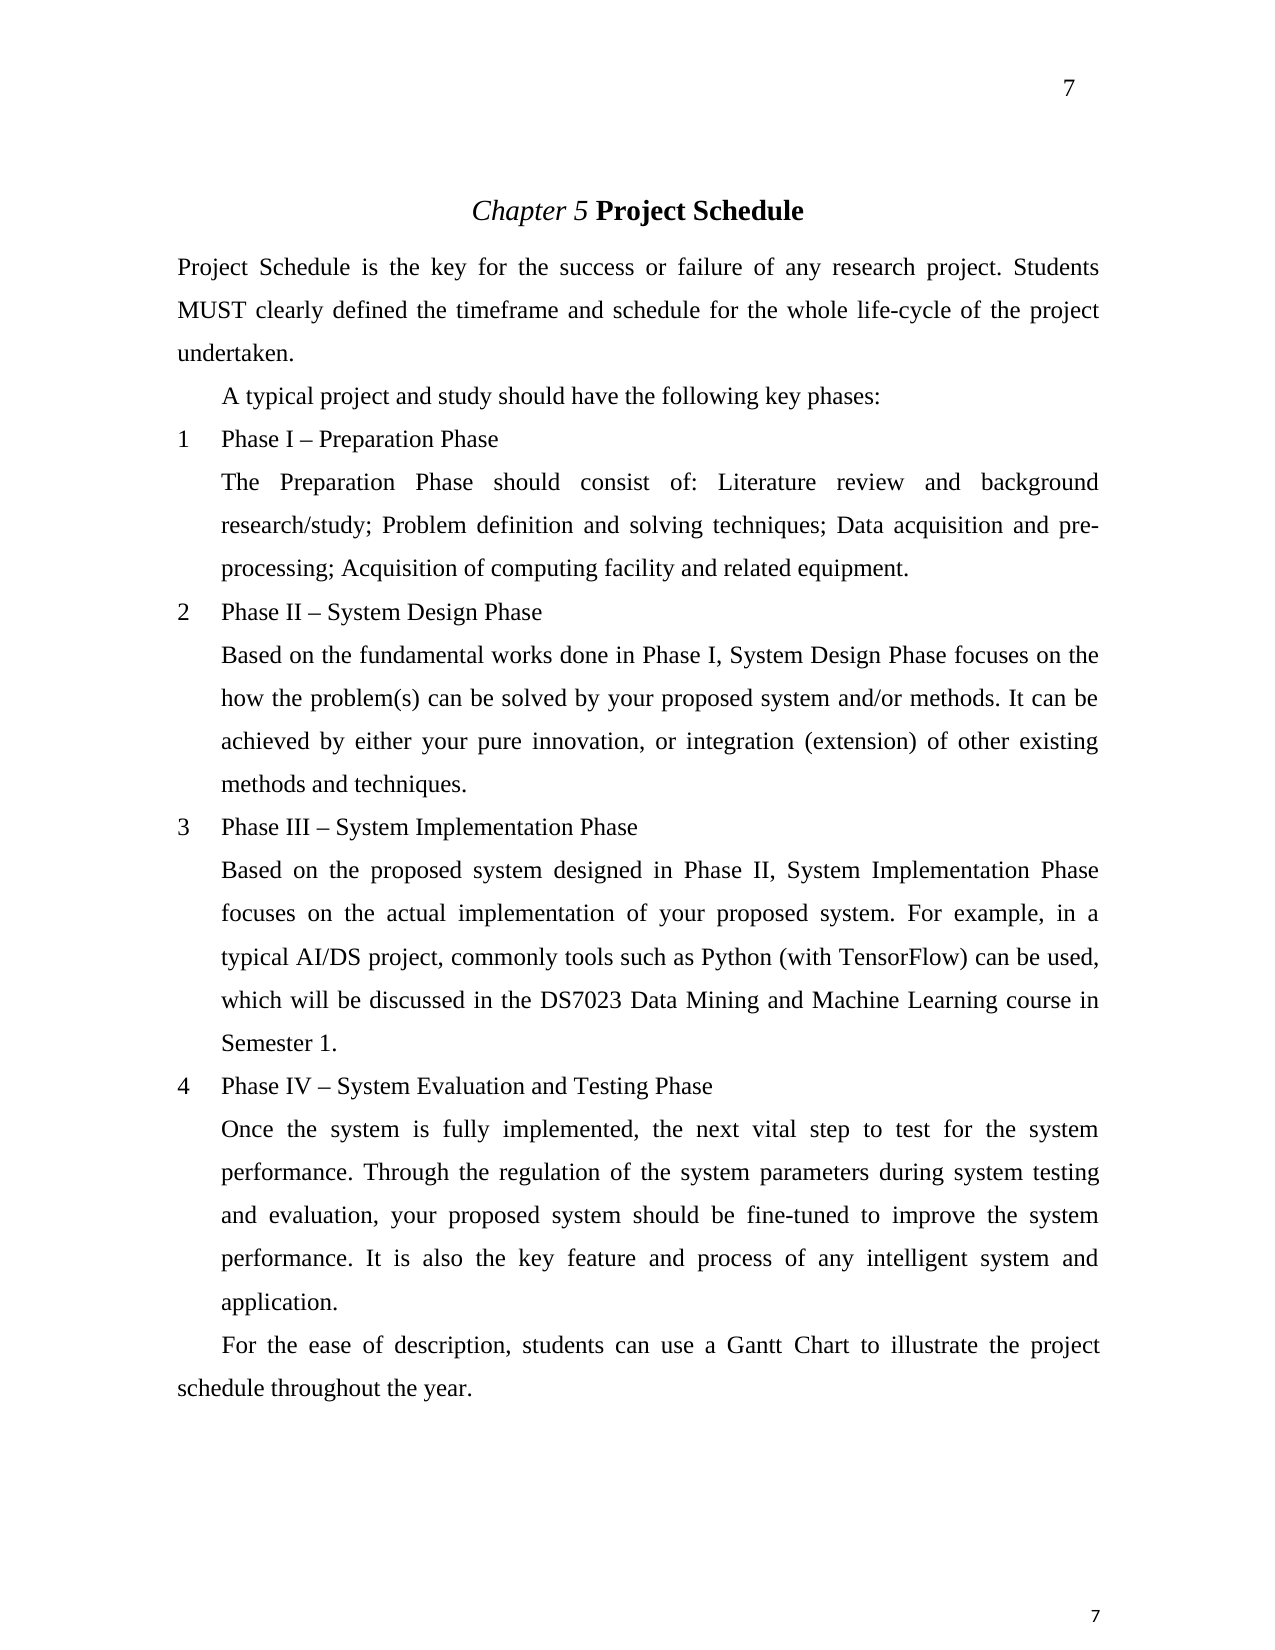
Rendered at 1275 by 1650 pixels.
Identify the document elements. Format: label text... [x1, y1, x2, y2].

text Chapter 5 Project Schedule [177, 193, 1098, 227]
text For the ease of description, students can use a Gantt Chart to illustrate the project schedule throughout the year. [177, 1330, 1100, 1402]
list Phase II – System Design Phase [177, 597, 1100, 625]
text Project Schedule is the key for the success or failure of any research project. Students MUST clearly defined the timeframe and schedule for the whole life-cycle of the project undertaken. [177, 252, 1100, 367]
list Phase III – System Implementation Phase [177, 812, 1100, 841]
list Phase I – Preparation Phase [177, 424, 1100, 453]
text A typical project and study should have the following key phases: [177, 381, 1100, 410]
list Phase IV – System Evaluation and Testing Phase [177, 1071, 1100, 1100]
list Once the system is fully implemented, the next vital step to test for the system performance. Through the regulation of the system parameters during system testing and evaluation, your proposed system should be fine-tuned to improve the system performance. It is also the key feature and process of any intelligent system and application. [221, 1114, 1100, 1315]
list Based on the fundamental works done in Phase I, System Design Phase focuses on the how the problem(s) can be solved by your proposed system and/or methods. It can be achieved by either your pure innovation, or integration (extension) of other existing methods and techniques. [221, 640, 1100, 798]
list Based on the proposed system designed in Phase II, System Implementation Phase focuses on the actual implementation of your proposed system. For example, in a typical AI/DS project, commonly tools such as Python (with TensorFlow) can be used, which will be discussed in the DS7023 Data Mining and Machine Learning course in Semester 1. [221, 855, 1100, 1057]
list The Preparation Phase should consist of: Literature review and background research/study; Problem definition and solving techniques; Data acquisition and pre-processing; Acquisition of computing facility and related equipment. [221, 467, 1100, 582]
